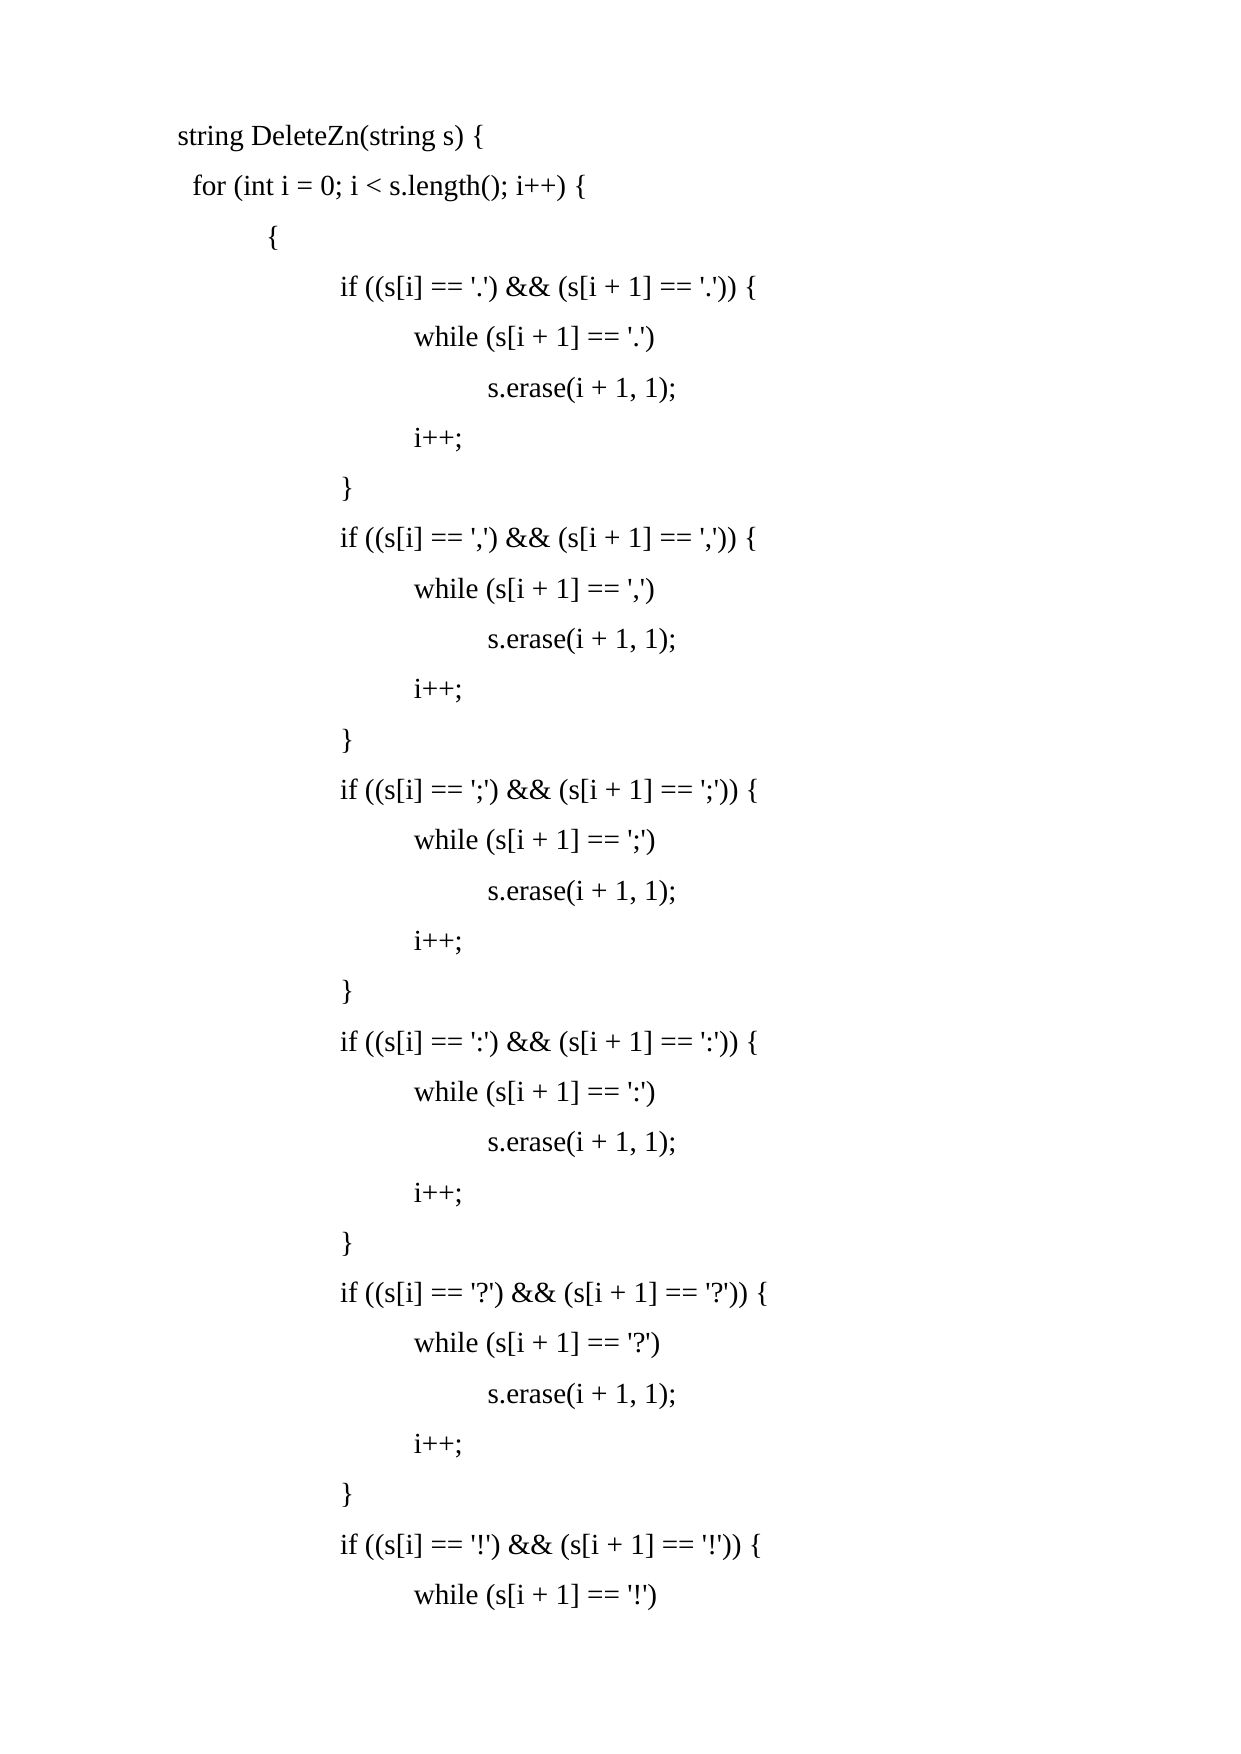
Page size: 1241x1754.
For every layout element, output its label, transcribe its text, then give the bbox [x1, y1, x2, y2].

text while (s[i + 1] == '?') [118, 1326, 1122, 1359]
text s.erase(i + 1, 1); [118, 1124, 1122, 1158]
text s.erase(i + 1, 1); [118, 621, 1122, 655]
text while (s[i + 1] == ',') [118, 571, 1122, 604]
text } [118, 722, 1122, 755]
text if ((s[i] == '.') && (s[i + 1] == '.')) { [118, 269, 1122, 303]
text s.erase(i + 1, 1); [118, 873, 1122, 906]
text } [118, 973, 1122, 1007]
text if ((s[i] == ':') && (s[i + 1] == ':')) { [118, 1024, 1122, 1057]
text { [118, 219, 1122, 252]
text s.erase(i + 1, 1); [118, 370, 1122, 403]
text s.erase(i + 1, 1); [118, 1376, 1122, 1409]
text while (s[i + 1] == '!') [118, 1577, 1122, 1611]
text while (s[i + 1] == ';') [118, 822, 1122, 856]
text if ((s[i] == ';') && (s[i + 1] == ';')) { [118, 772, 1122, 806]
text string DeleteZn(string s) { [118, 118, 1122, 152]
text i++; [118, 420, 1122, 453]
text if ((s[i] == '!') && (s[i + 1] == '!')) { [118, 1527, 1122, 1560]
text i++; [118, 672, 1122, 705]
text i++; [118, 1426, 1122, 1460]
text } [118, 470, 1122, 504]
text if ((s[i] == '?') && (s[i + 1] == '?')) { [118, 1275, 1122, 1309]
text } [118, 1477, 1122, 1510]
text } [118, 1225, 1122, 1258]
text while (s[i + 1] == ':') [118, 1074, 1122, 1108]
text i++; [118, 923, 1122, 957]
text if ((s[i] == ',') && (s[i + 1] == ',')) { [118, 521, 1122, 554]
text for (int i = 0; i < s.length(); i++) { [118, 168, 1122, 202]
text while (s[i + 1] == '.') [118, 319, 1122, 353]
text i++; [118, 1175, 1122, 1208]
